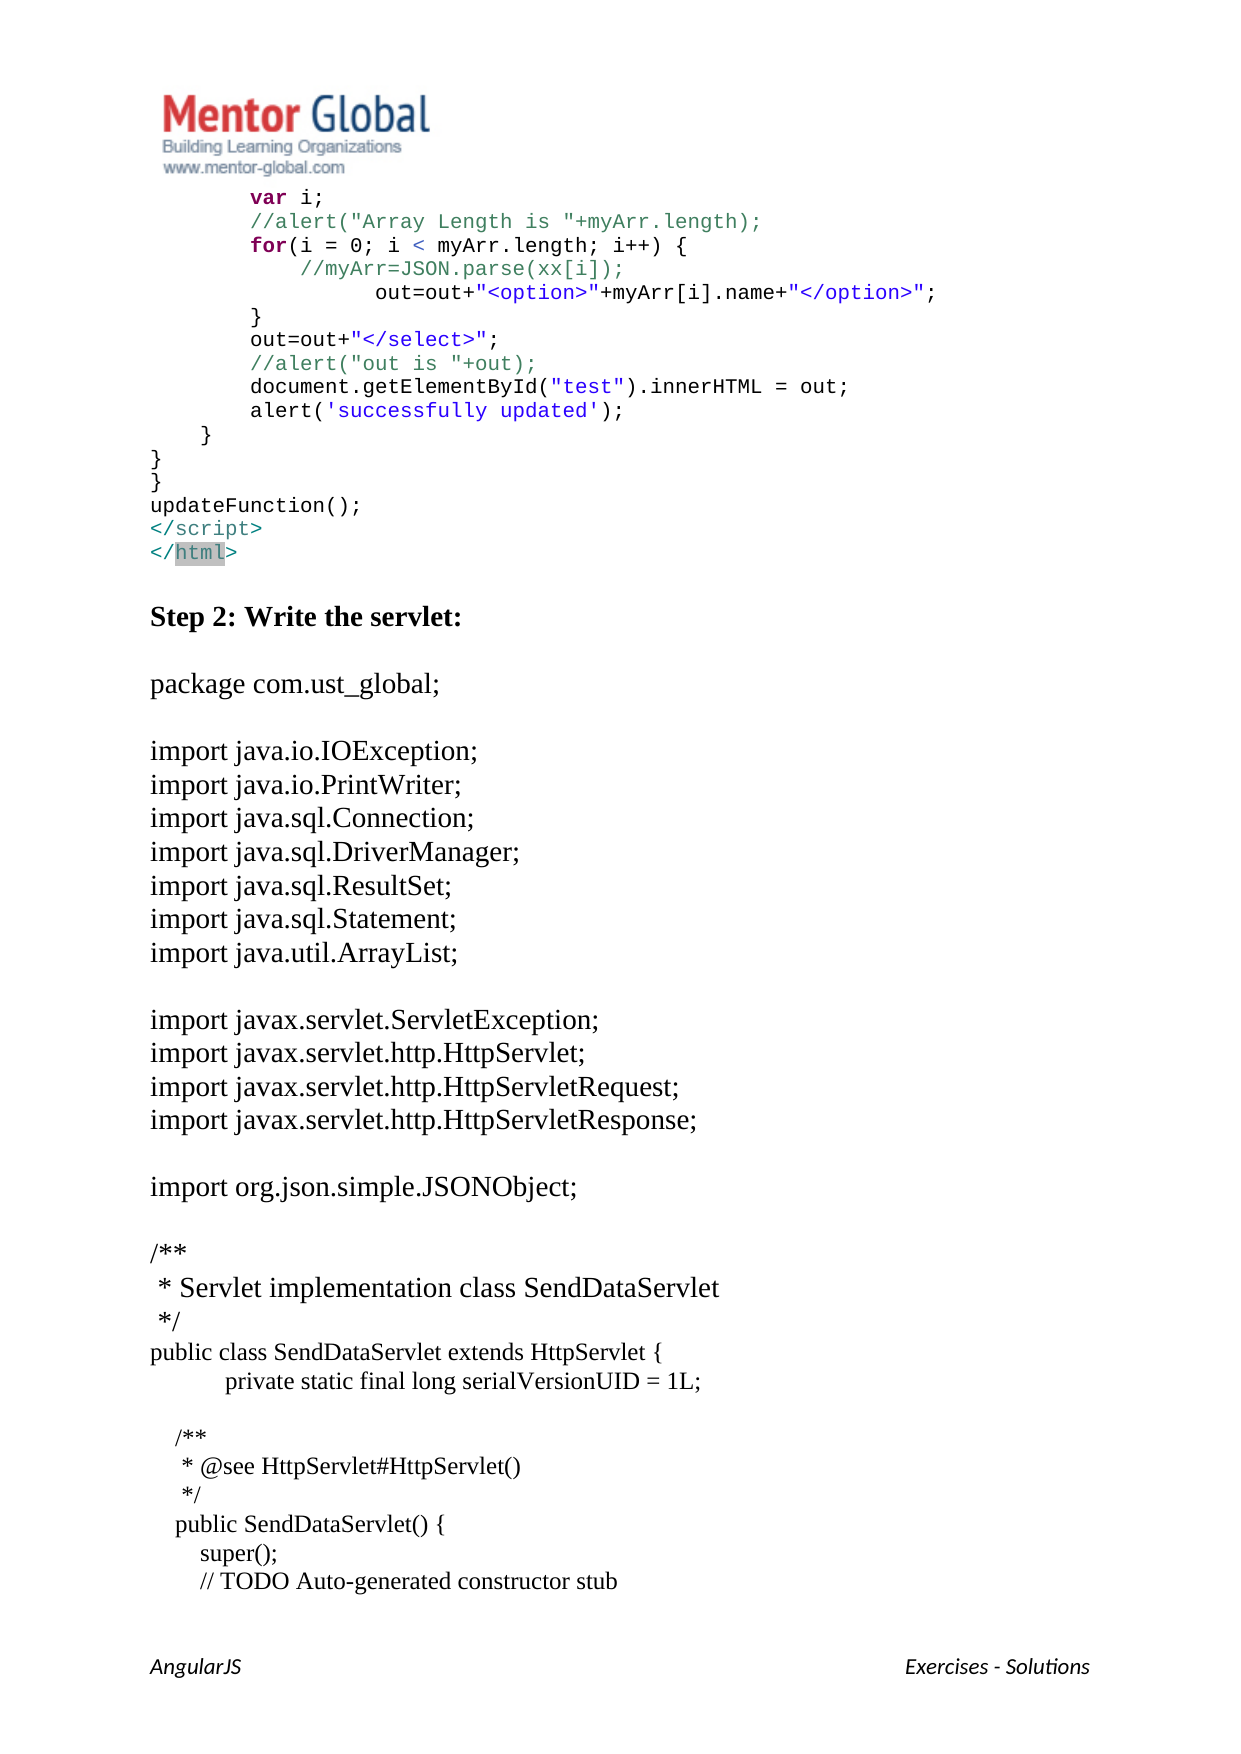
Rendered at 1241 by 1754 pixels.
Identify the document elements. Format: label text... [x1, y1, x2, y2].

text //alert("Array Length is "+myArr.length); [150, 211, 1090, 235]
text private static final long serialVersionUID = 1L; [150, 1366, 1090, 1395]
text import javax.servlet.http.HttpServletResponse; [150, 1102, 1090, 1136]
text * Servlet implementation class SendDataServlet [150, 1270, 1090, 1304]
text var i; [150, 187, 1090, 211]
picture [150, 73, 449, 188]
text // TODO Auto-generated constructor stub [150, 1566, 1090, 1595]
text super(); [150, 1538, 1090, 1566]
text //alert("out is "+out); [150, 353, 1090, 377]
text } [150, 306, 1090, 329]
text out=out+"</select>"; [150, 329, 1090, 353]
text /** [150, 1423, 1090, 1451]
text document.getElementById("test").innerHTML = out; [150, 377, 1090, 400]
text } [150, 424, 1090, 447]
text import java.io.IOException; [150, 733, 1090, 767]
text public SendDataServlet() { [150, 1509, 1090, 1538]
text } [150, 447, 1090, 471]
text } [150, 471, 1090, 495]
text import javax.servlet.http.HttpServlet; [150, 1035, 1090, 1069]
text out=out+"<option>"+myArr[i].name+"</option>"; [150, 282, 1090, 306]
text Step 2: Write the servlet: [150, 599, 1090, 633]
text </html> [225, 542, 1090, 566]
text </html> [150, 542, 175, 566]
text updateFunction(); [150, 495, 1090, 518]
text import org.json.simple.JSONObject; [150, 1169, 1090, 1203]
text //myArr=JSON.parse(xx[i]); [150, 258, 1090, 282]
text import javax.servlet.http.HttpServletRequest; [150, 1069, 1090, 1102]
text */ [150, 1304, 1090, 1337]
text </script> [150, 518, 1090, 542]
text package com.ust_global; [150, 666, 1090, 700]
text alert('successfully updated'); [150, 400, 1090, 424]
text import java.sql.DriverManager; [150, 834, 1090, 868]
text * @see HttpServlet#HttpServlet() [150, 1451, 1090, 1480]
text import java.sql.ResultSet; [150, 868, 1090, 901]
text import java.io.PrintWriter; [150, 767, 1090, 801]
text for(i = 0; i < myArr.length; i++) { [150, 235, 1090, 258]
text /** [150, 1237, 1090, 1270]
text import javax.servlet.ServletException; [150, 1002, 1090, 1035]
text import java.util.ArrayList; [150, 935, 1090, 968]
text import java.sql.Statement; [150, 901, 1090, 935]
text import java.sql.Connection; [150, 801, 1090, 834]
text public class SendDataServlet extends HttpServlet { [150, 1337, 1090, 1366]
text */ [150, 1480, 1090, 1509]
